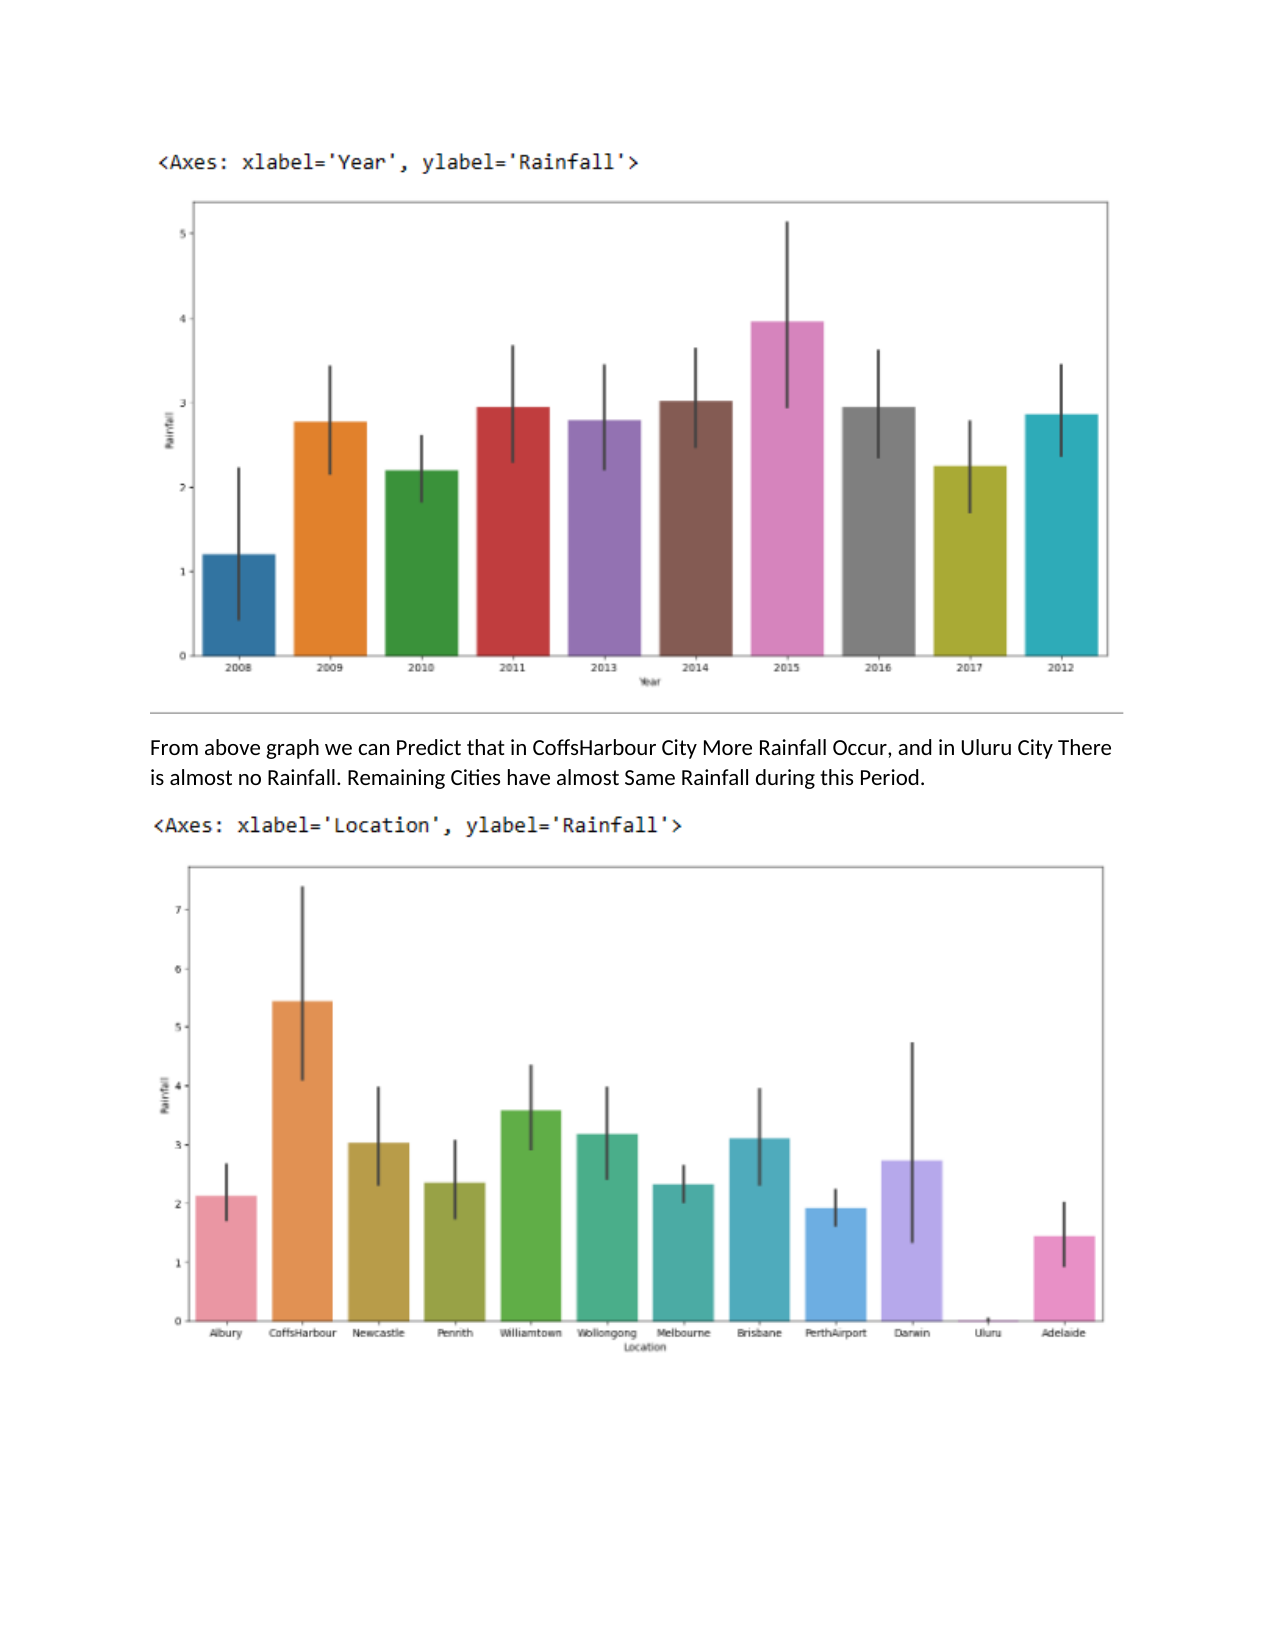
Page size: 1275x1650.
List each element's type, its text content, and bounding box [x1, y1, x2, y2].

picture [150, 810, 1121, 1370]
picture [150, 150, 1124, 714]
text From above graph we can Predict that in CoffsHarbour City More Rainfall Occur, and in Uluru City There is almost no Rainfall. Remaining Cities have almost Same Rainfall during this Period. [150, 733, 1125, 791]
